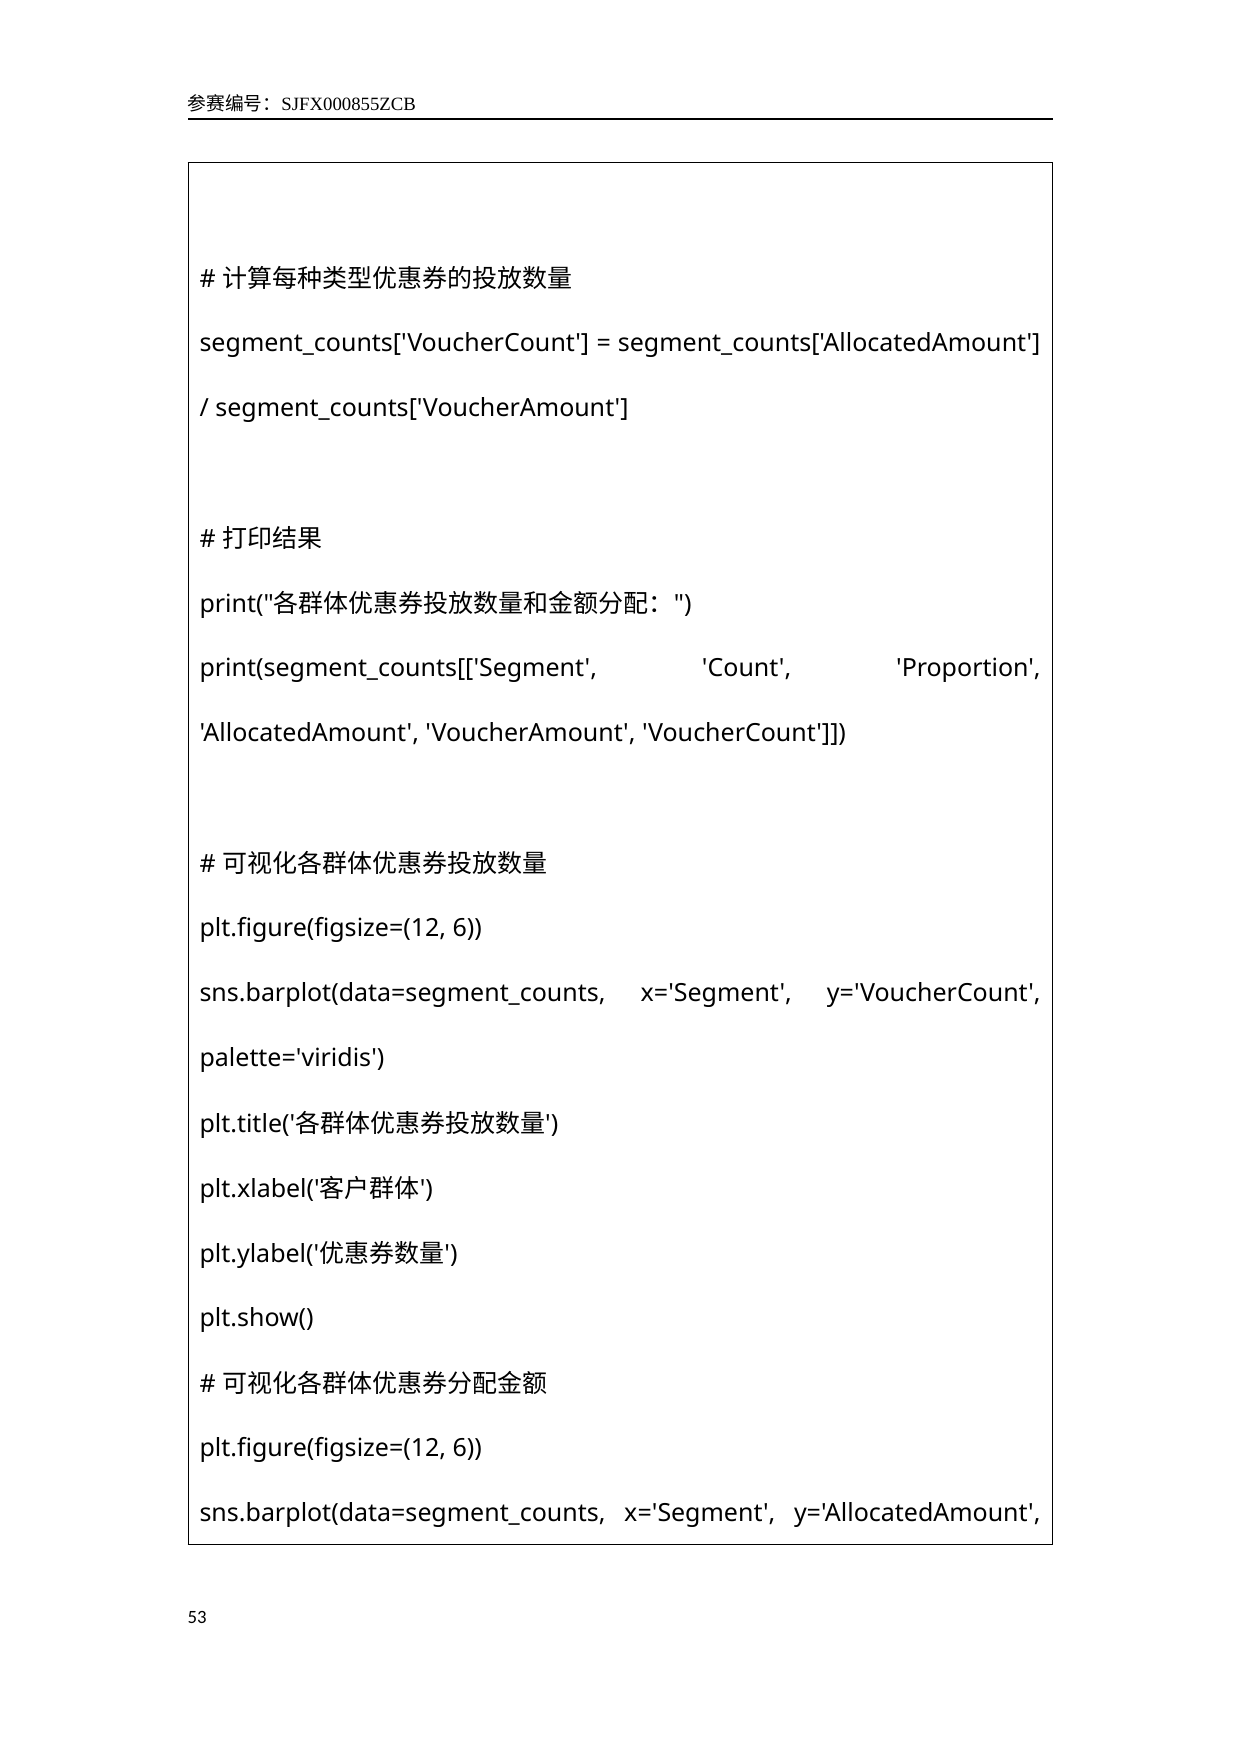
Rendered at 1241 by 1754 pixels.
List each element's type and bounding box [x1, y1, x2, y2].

table_header [189, 163, 1052, 1544]
